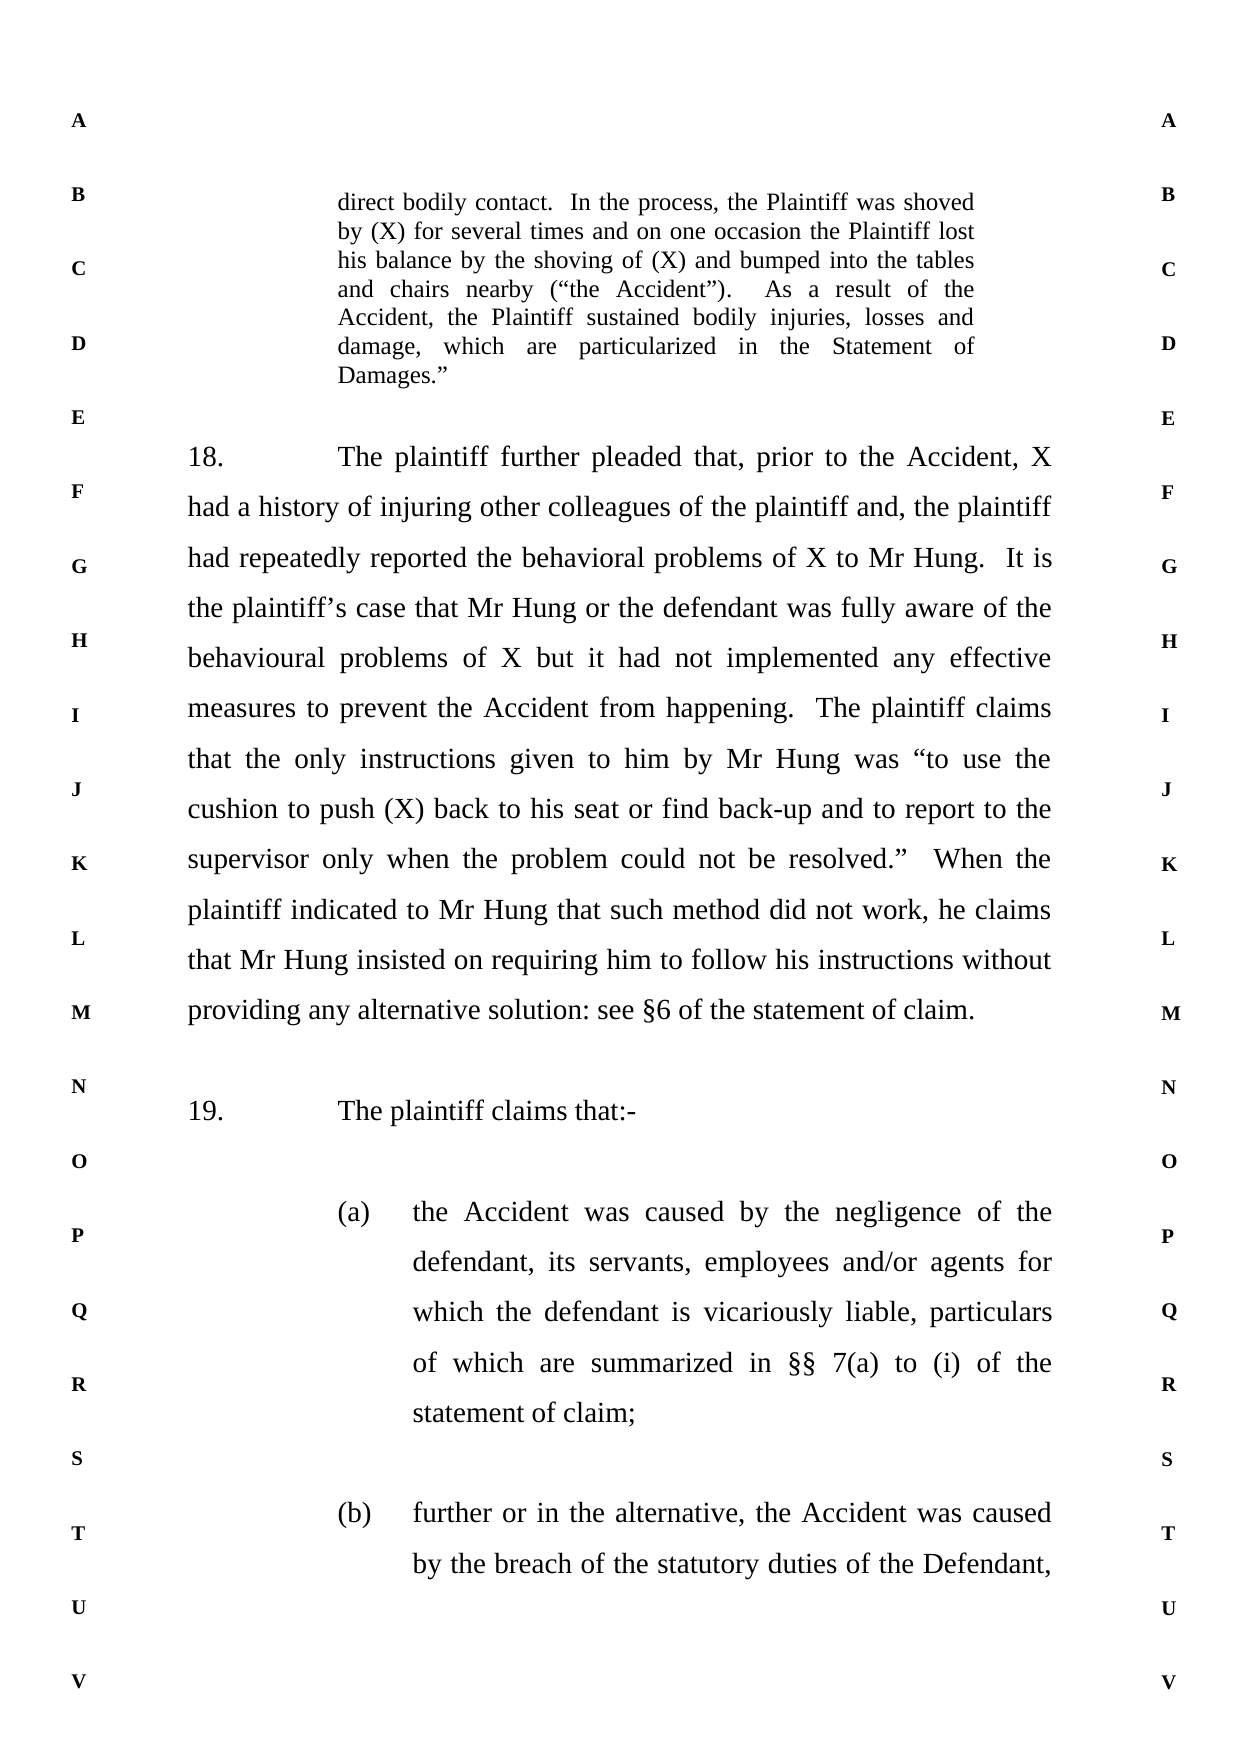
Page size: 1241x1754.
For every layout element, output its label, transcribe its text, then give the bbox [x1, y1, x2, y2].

list The plaintiff further pleaded that, prior to the Accident, X had a history of injuring other colleagues of the plaintiff and, the plaintiff had repeatedly reported the behavioral problems of X to Mr Hung. It is the plaintiff’s case that Mr Hung or the defendant was fully aware of the behavioural problems of X but it had not implemented any effective measures to prevent the Accident from happening. The plaintiff claims that the only instructions given to him by Mr Hung was “to use the cushion to push (X) back to his seat or find back-up and to report to the supervisor only when the problem could not be resolved.” When the plaintiff indicated to Mr Hung that such method did not work, he claims that Mr Hung insisted on requiring him to follow his instructions without providing any alternative solution: see §6 of the statement of claim. [187, 439, 1053, 1026]
list The plaintiff claims that:- [187, 1093, 1053, 1127]
list the Accident was caused by the negligence of the defendant, its servants, employees and/or agents for which the defendant is vicariously liable, particulars of which are summarized in §§ 7(a) to (i) of the statement of claim; [337, 1194, 1053, 1428]
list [337, 1496, 1053, 1579]
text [337, 187, 975, 389]
